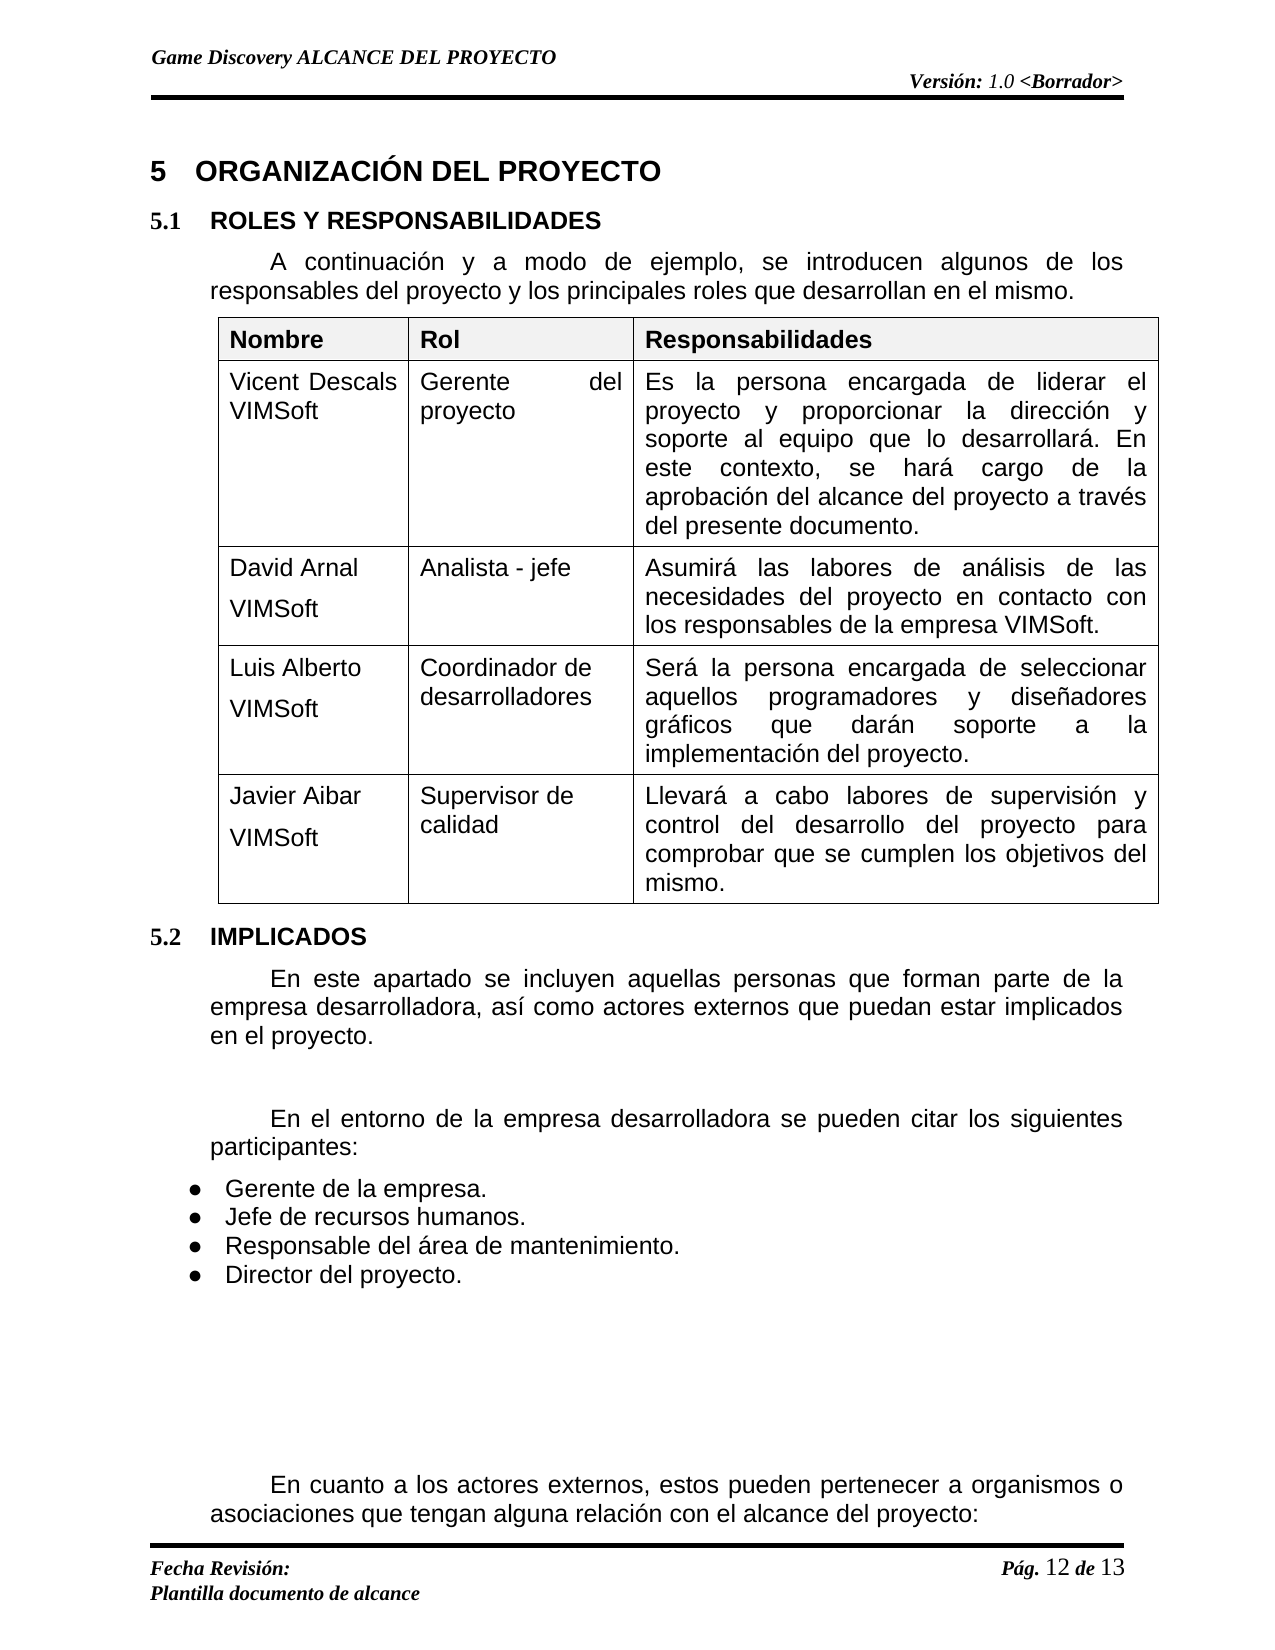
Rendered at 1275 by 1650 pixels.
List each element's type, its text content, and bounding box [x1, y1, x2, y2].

table_header Nombre [219, 318, 408, 359]
table_cell Asumirá las labores de análisis de las necesidades del proyecto en contacto con los responsables de la empresa VIMSoft. [634, 547, 1158, 645]
table_cell David Arnal VIMSoft [219, 547, 408, 645]
subtitle ORGANIZACIÓN DEL PROYECTO [150, 154, 1124, 187]
table_cell Analista - jefe [409, 547, 633, 645]
table_cell Supervisor de calidad [409, 775, 633, 902]
table_cell Es la persona encargada de liderar el proyecto y proporcionar la dirección y soporte al equipo que lo desarrollará. En este contexto, se hará cargo de la aprobación del alcance del proyecto a través del presente documento. [634, 361, 1158, 546]
table_cell Gerente del proyecto [409, 361, 633, 546]
text A continuación y a modo de ejemplo, se introducen algunos de los responsables del proyecto y los principales roles que desarrollan en el mismo. [210, 247, 1124, 305]
text En este apartado se incluyen aquellas personas que forman parte de la empresa desarrolladora, así como actores externos que puedan estar implicados en el proyecto. [210, 964, 1124, 1050]
table_cell Llevará a cabo labores de supervisión y control del desarrollo del proyecto para comprobar que se cumplen los objetivos del mismo. [634, 775, 1158, 902]
table_header Rol [409, 318, 633, 359]
list Jefe de recursos humanos. [187, 1202, 1124, 1231]
list Gerente de la empresa. [187, 1174, 1124, 1202]
table_cell Coordinador de desarrolladores [409, 646, 633, 774]
table_cell Vicent Descals VIMSoft [219, 361, 408, 546]
table_cell Será la persona encargada de seleccionar aquellos programadores y diseñadores gráficos que darán soporte a la implementación del proyecto. [634, 646, 1158, 774]
subtitle ROLES Y RESPONSABILIDADES [150, 206, 1124, 235]
subtitle IMPLICADOS [150, 922, 1124, 951]
table_cell Javier Aibar VIMSoft [219, 775, 408, 902]
list Responsable del área de mantenimiento. [187, 1231, 1124, 1260]
list Director del proyecto. [187, 1260, 1124, 1289]
table_header Responsabilidades [634, 318, 1158, 359]
text En cuanto a los actores externos, estos pueden pertenecer a organismos o asociaciones que tengan alguna relación con el alcance del proyecto: [210, 1470, 1124, 1527]
text En el entorno de la empresa desarrolladora se pueden citar los siguientes participantes: [210, 1104, 1124, 1161]
table_cell Luis Alberto VIMSoft [219, 646, 408, 774]
